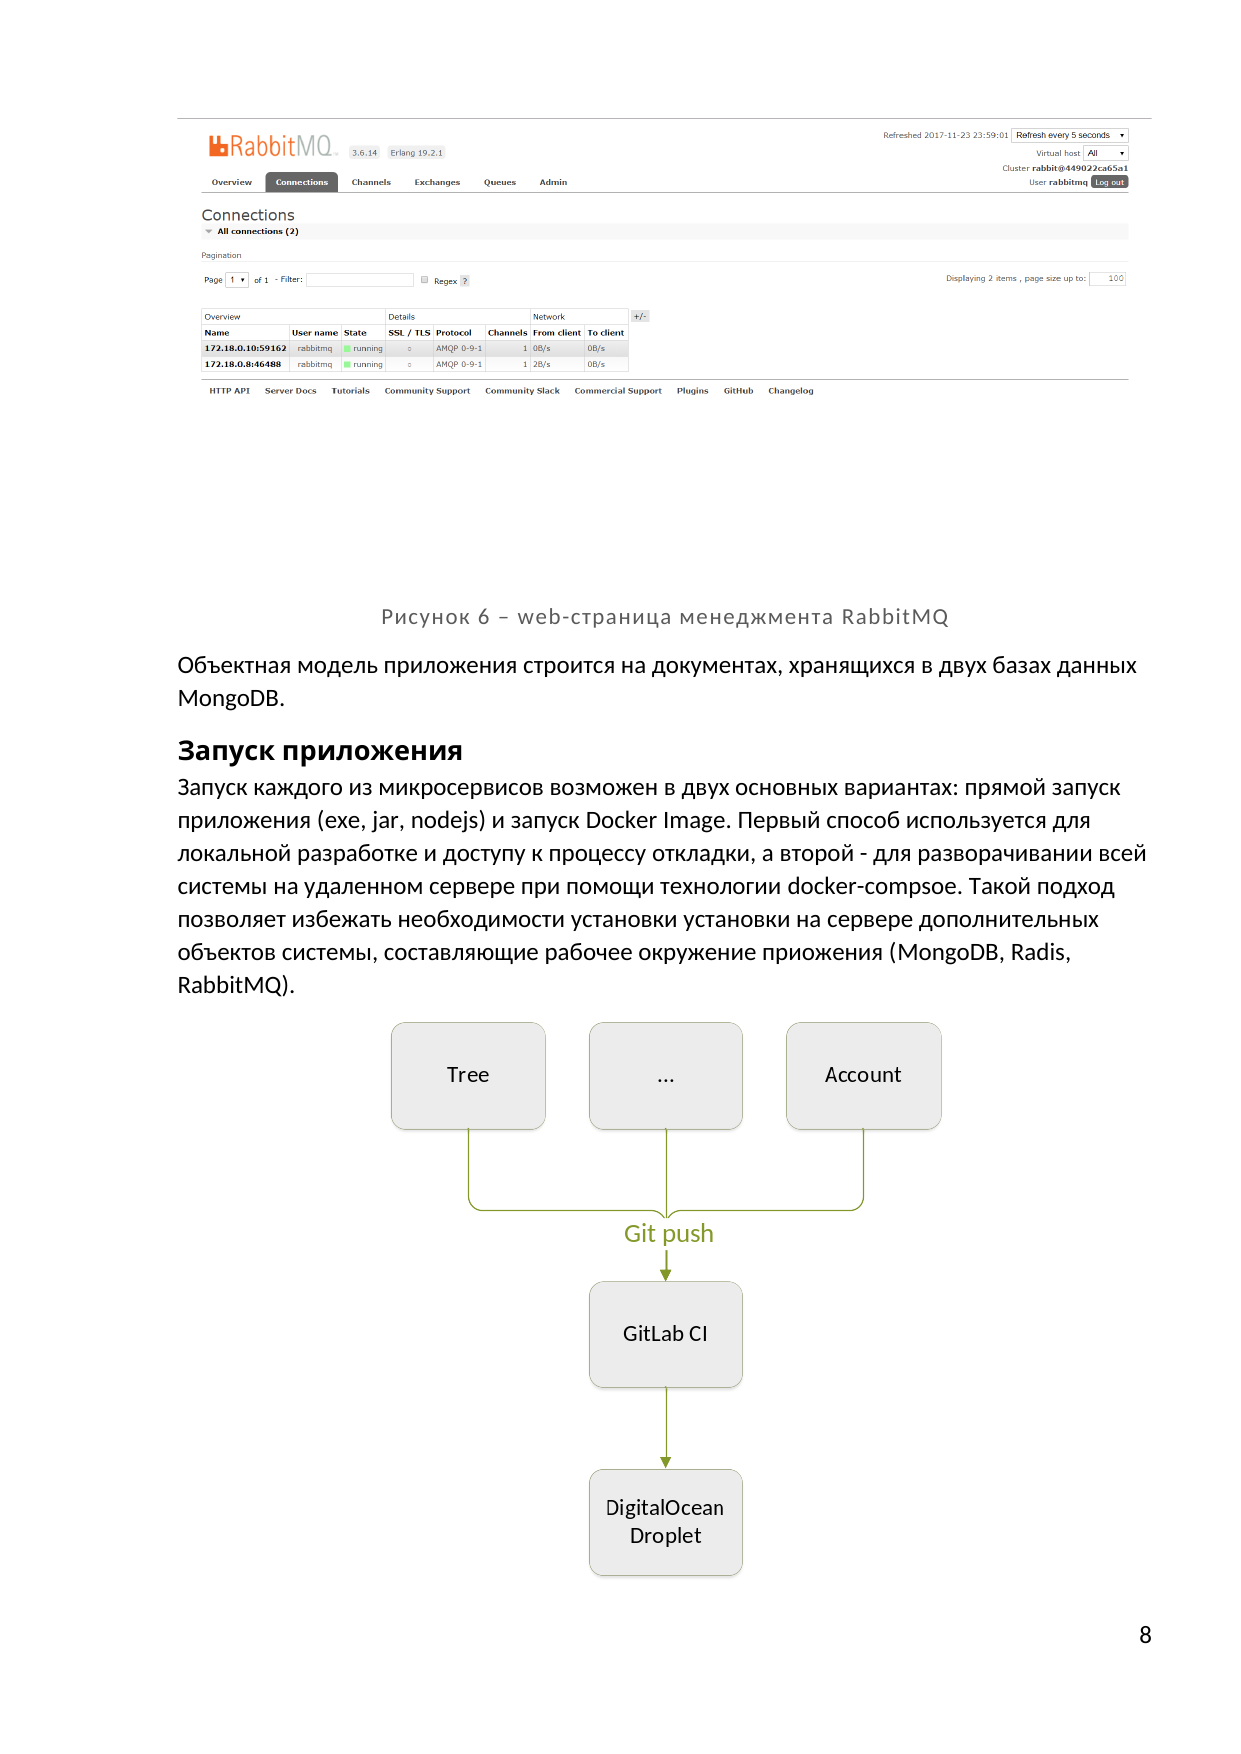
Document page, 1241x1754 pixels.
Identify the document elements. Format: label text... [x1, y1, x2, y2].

text Объектная модель приложения строится на документах, хранящихся в двух базах данных MongoDB. [177, 649, 1152, 713]
text Запуск каждого из микросервисов возможен в двух основных вариантах: прямой запуск приложения (exe, jar, nodejs) и запуск Docker Image. Первый способ используется для локальной разработке и доступу к процессу откладки, а второй - для разворачивании всей системы на удаленном сервере при помощи технологии docker-compsoe. Такой подход позволяет избежать необходимости установки установки на сервере дополнительных объектов системы, составляющие рабочее окружение приожения (MongoDB, Radis, RabbitMQ). [177, 771, 1152, 999]
subtitle Рисунок 6 – web-страница менеджмента RabbitMQ [177, 602, 1152, 630]
subtitle Запуск приложения [177, 732, 1152, 768]
picture [177, 118, 1152, 584]
